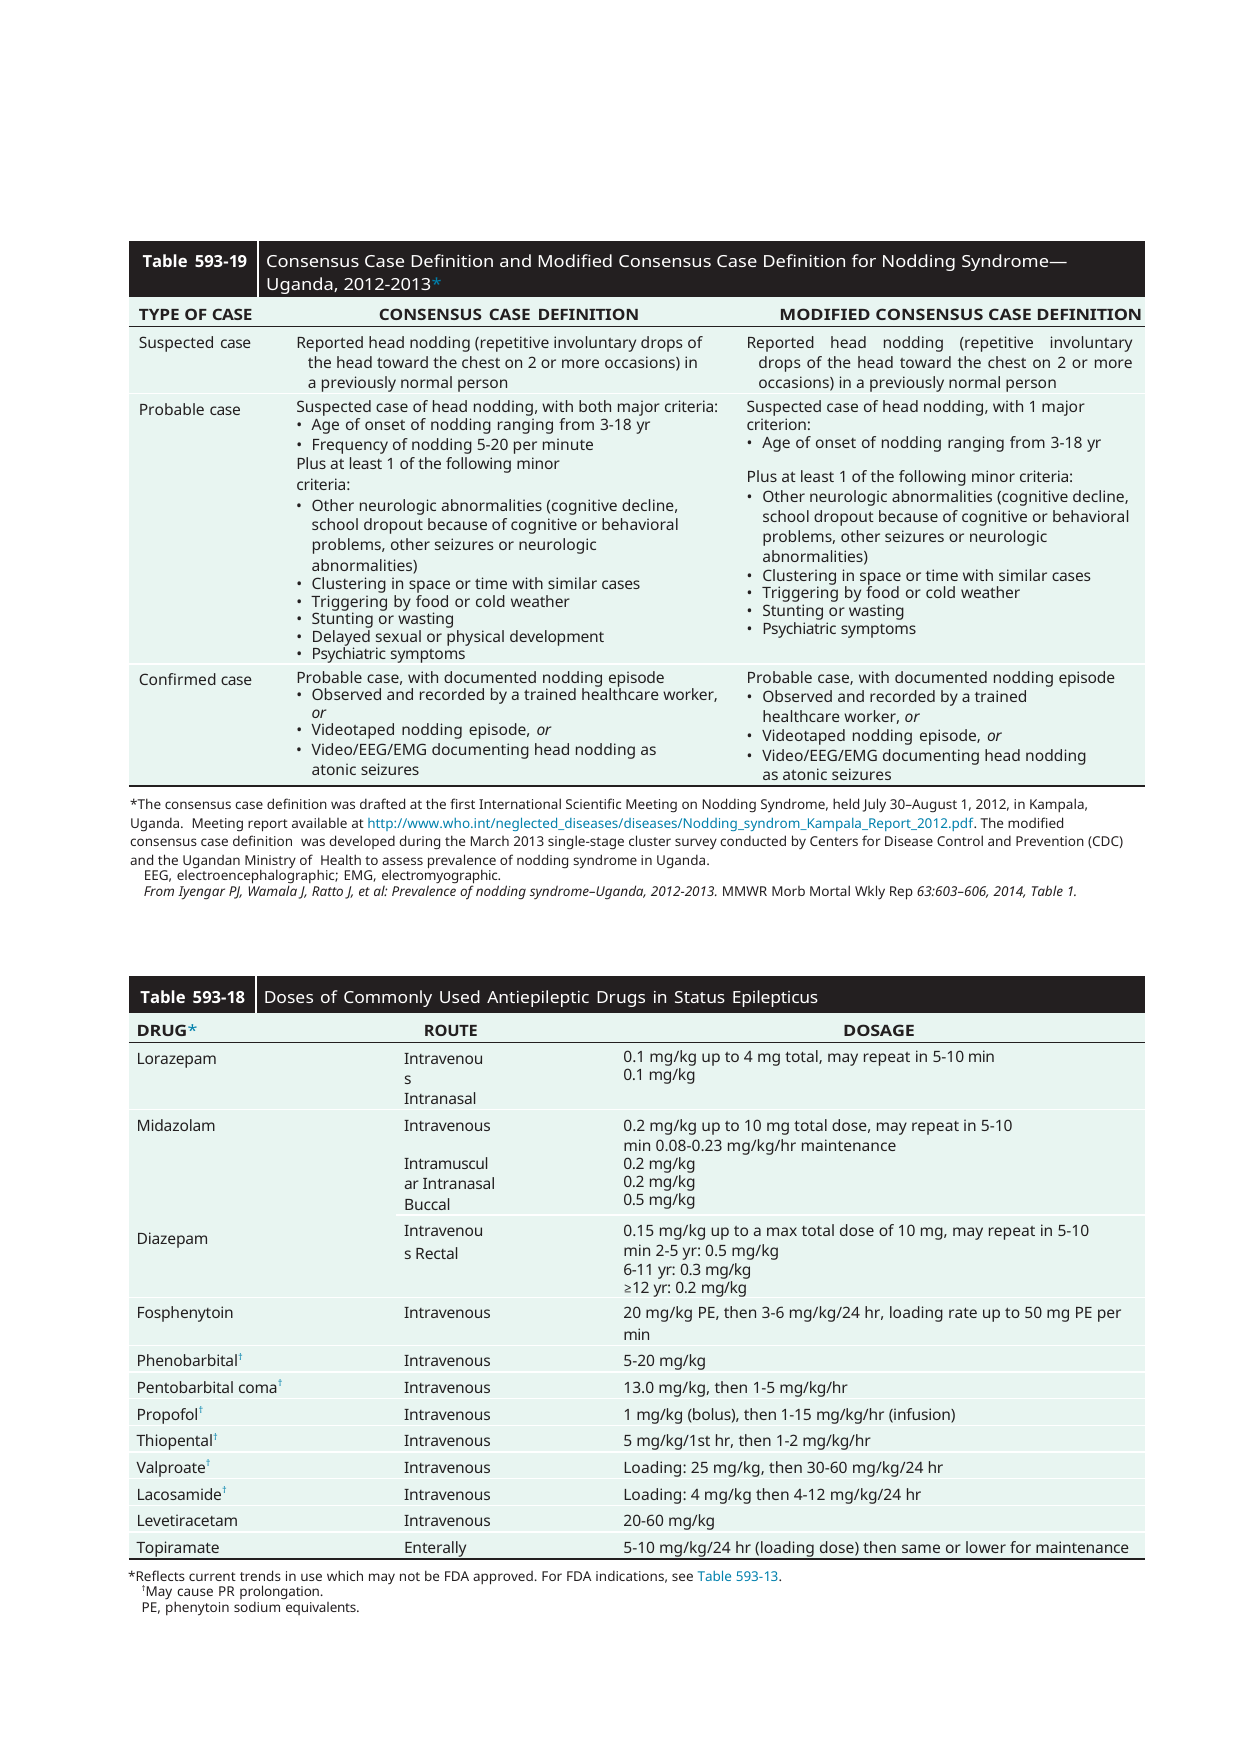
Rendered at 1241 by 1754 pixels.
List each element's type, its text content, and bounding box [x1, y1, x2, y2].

table_cell 1 mg/kg (bolus), then 1-15 mg/kg/hr (infusion) [560, 1399, 1145, 1425]
table_cell Intravenous [396, 1426, 560, 1451]
picture [941, 818, 947, 826]
table_cell Confirmed case [129, 665, 258, 785]
table_cell ROUTE [396, 1013, 560, 1042]
table_cell Midazolam Diazepam [129, 1110, 396, 1297]
table_cell Intravenous [396, 1506, 560, 1531]
table_header Table 593-18 [129, 976, 255, 1013]
table_cell Intravenous [396, 1453, 560, 1478]
table_header Doses of Commonly Used Antiepileptic Drugs in Status Epilepticus [257, 976, 1145, 1013]
text From Iyengar PJ, Wamala J, Ratto J, et al: Prevalence of nodding syndrome–Uganda, 2012-2013. MMWR Morb Mortal Wkly Rep 63:603–606, 2014, Table 1. [143, 884, 1181, 899]
table_cell Phenobarbital† [129, 1346, 396, 1371]
table_cell Probable case, with documented nodding episode Observed and recorded by a trained healthcare worker, or Videotaped nodding episode, or Video/EEG/EMG documenting head nodding as atonic seizures [724, 665, 1145, 785]
table_cell Suspected case of head nodding, with 1 major criterion: Age of onset of nodding ranging from 3-18 yr Plus at least 1 of the following minor criteria: Other neurologic abnormalities (cognitive decline, school dropout because of cognitive or behavioral problems, other seizures or neurologic abnormalities) Clustering in space or time with similar cases Triggering by food or cold weather Stunting or wasting Psychiatric symptoms [724, 394, 1145, 663]
text *Reflects current trends in use which may not be FDA approved. For FDA indications, see Table 593-13. [128, 1569, 1181, 1584]
table_cell Intravenous [396, 1298, 560, 1345]
picture [764, 1571, 768, 1581]
text *The consensus case definition was drafted at the first International Scientific Meeting on Nodding Syndrome, held July 30–August 1, 2012, in Kampala, Uganda. Meeting report available at http://www.who.int/neglected_diseases/diseases/Nodding_syndrom_Kampala_Report_2012.pdf. The modified consensus case definition was developed during the March 2013 single-stage cluster survey conducted by Centers for Disease Control and Prevention (CDC) and the Ugandan Ministry of Health to assess prevalence of nodding syndrome in Uganda. [130, 795, 1130, 869]
picture [624, 818, 630, 828]
table_cell Loading: 4 mg/kg then 4-12 mg/kg/24 hr [560, 1479, 1145, 1505]
text †May cause PR prolongation. [141, 1584, 1181, 1600]
table_cell Probable case, with documented nodding episode Observed and recorded by a trained healthcare worker, or Videotaped nodding episode, or Video/EEG/EMG documenting head nodding as atonic seizures [258, 665, 724, 785]
table_cell Enterally [396, 1533, 560, 1558]
table_cell Intravenous Intramuscular Intranasal Buccal [396, 1110, 560, 1214]
table_cell Intravenous Rectal [396, 1216, 560, 1297]
table_cell Fosphenytoin [129, 1298, 396, 1345]
table_cell 0.2 mg/kg up to 10 mg total dose, may repeat in 5-10 min 0.08-0.23 mg/kg/hr maintenance 0.2 mg/kg 0.2 mg/kg 0.5 mg/kg [560, 1110, 1145, 1214]
picture [512, 821, 518, 831]
table_cell MODIFIED CONSENSUS CASE DEFINITION [724, 297, 1145, 326]
table_cell Lacosamide† [129, 1479, 396, 1505]
table_cell Thiopental† [129, 1426, 396, 1451]
table_cell 5-10 mg/kg/24 hr (loading dose) then same or lower for maintenance [560, 1533, 1145, 1558]
table_cell Intravenous [396, 1346, 560, 1371]
text EEG, electroencephalographic; EMG, electromyographic. [143, 869, 1181, 884]
table_cell Reported head nodding (repetitive involuntary drops of the head toward the chest on 2 or more occasions) in a previously normal person [724, 327, 1145, 393]
table_cell Loading: 25 mg/kg, then 30-60 mg/kg/24 hr [560, 1453, 1145, 1478]
table_cell Valproate† [129, 1453, 396, 1478]
table_cell Reported head nodding (repetitive involuntary drops of the head toward the chest on 2 or more occasions) in a previously normal person [258, 327, 724, 393]
picture [710, 818, 716, 828]
table_cell 20-60 mg/kg [560, 1506, 1145, 1531]
table_cell Intravenous [396, 1373, 560, 1398]
table_cell Propofol† [129, 1399, 396, 1425]
table_cell Levetiracetam [129, 1506, 396, 1531]
picture [379, 820, 385, 828]
picture [642, 821, 648, 828]
table_cell DOSAGE [560, 1013, 1145, 1042]
table_cell DRUG* [129, 1013, 396, 1042]
table_cell TYPE OF CASE [129, 297, 258, 326]
picture [368, 818, 374, 828]
picture [697, 1571, 704, 1581]
picture [836, 821, 840, 831]
table_header Table 593-19 [129, 241, 257, 297]
picture [730, 821, 736, 831]
table_cell Pentobarbital coma† [129, 1373, 396, 1398]
picture [933, 818, 937, 828]
text PE, phenytoin sodium equivalents. [141, 1600, 1181, 1616]
picture [758, 821, 764, 828]
table_cell 13.0 mg/kg, then 1-5 mg/kg/hr [560, 1373, 1145, 1398]
table_cell Intravenous [396, 1399, 560, 1425]
table_cell Topiramate [129, 1533, 396, 1558]
table_header Consensus Case Definition and Modified Consensus Case Definition for Nodding Syndrome—Uganda, 2012-2013* [259, 241, 1145, 297]
table_cell Intravenous Intranasal [396, 1043, 560, 1109]
picture [537, 820, 542, 828]
picture [478, 821, 484, 828]
table_cell Lorazepam [129, 1043, 396, 1109]
table_cell 5-20 mg/kg [560, 1346, 1145, 1371]
table_cell Suspected case of head nodding, with both major criteria: Age of onset of nodding ranging from 3-18 yr Frequency of nodding 5-20 per minute Plus at least 1 of the following minor criteria: Other neurologic abnormalities (cognitive decline, school dropout because of cognitive or behavioral problems, other seizures or neurologic abnormalities) Clustering in space or time with similar cases Triggering by food or cold weather Stunting or wasting Delayed sexual or physical development Psychiatric symptoms [258, 394, 724, 663]
table_cell 5 mg/kg/1st hr, then 1-2 mg/kg/hr [560, 1426, 1145, 1451]
table_cell 0.15 mg/kg up to a max total dose of 10 mg, may repeat in 5-10 min 2-5 yr: 0.5 mg/kg 6-11 yr: 0.3 mg/kg ≥12 yr: 0.2 mg/kg [560, 1216, 1145, 1297]
picture [885, 821, 889, 831]
picture [504, 821, 510, 828]
table_cell Intravenous [396, 1479, 560, 1505]
table_cell Suspected case [129, 327, 258, 393]
table_cell CONSENSUS CASE DEFINITION [258, 297, 724, 326]
table_cell 20 mg/kg PE, then 3-6 mg/kg/24 hr, loading rate up to 50 mg PE per min [560, 1298, 1145, 1345]
table_cell 0.1 mg/kg up to 4 mg total, may repeat in 5-10 min 0.1 mg/kg [560, 1043, 1145, 1109]
table_cell Probable case [129, 394, 258, 663]
